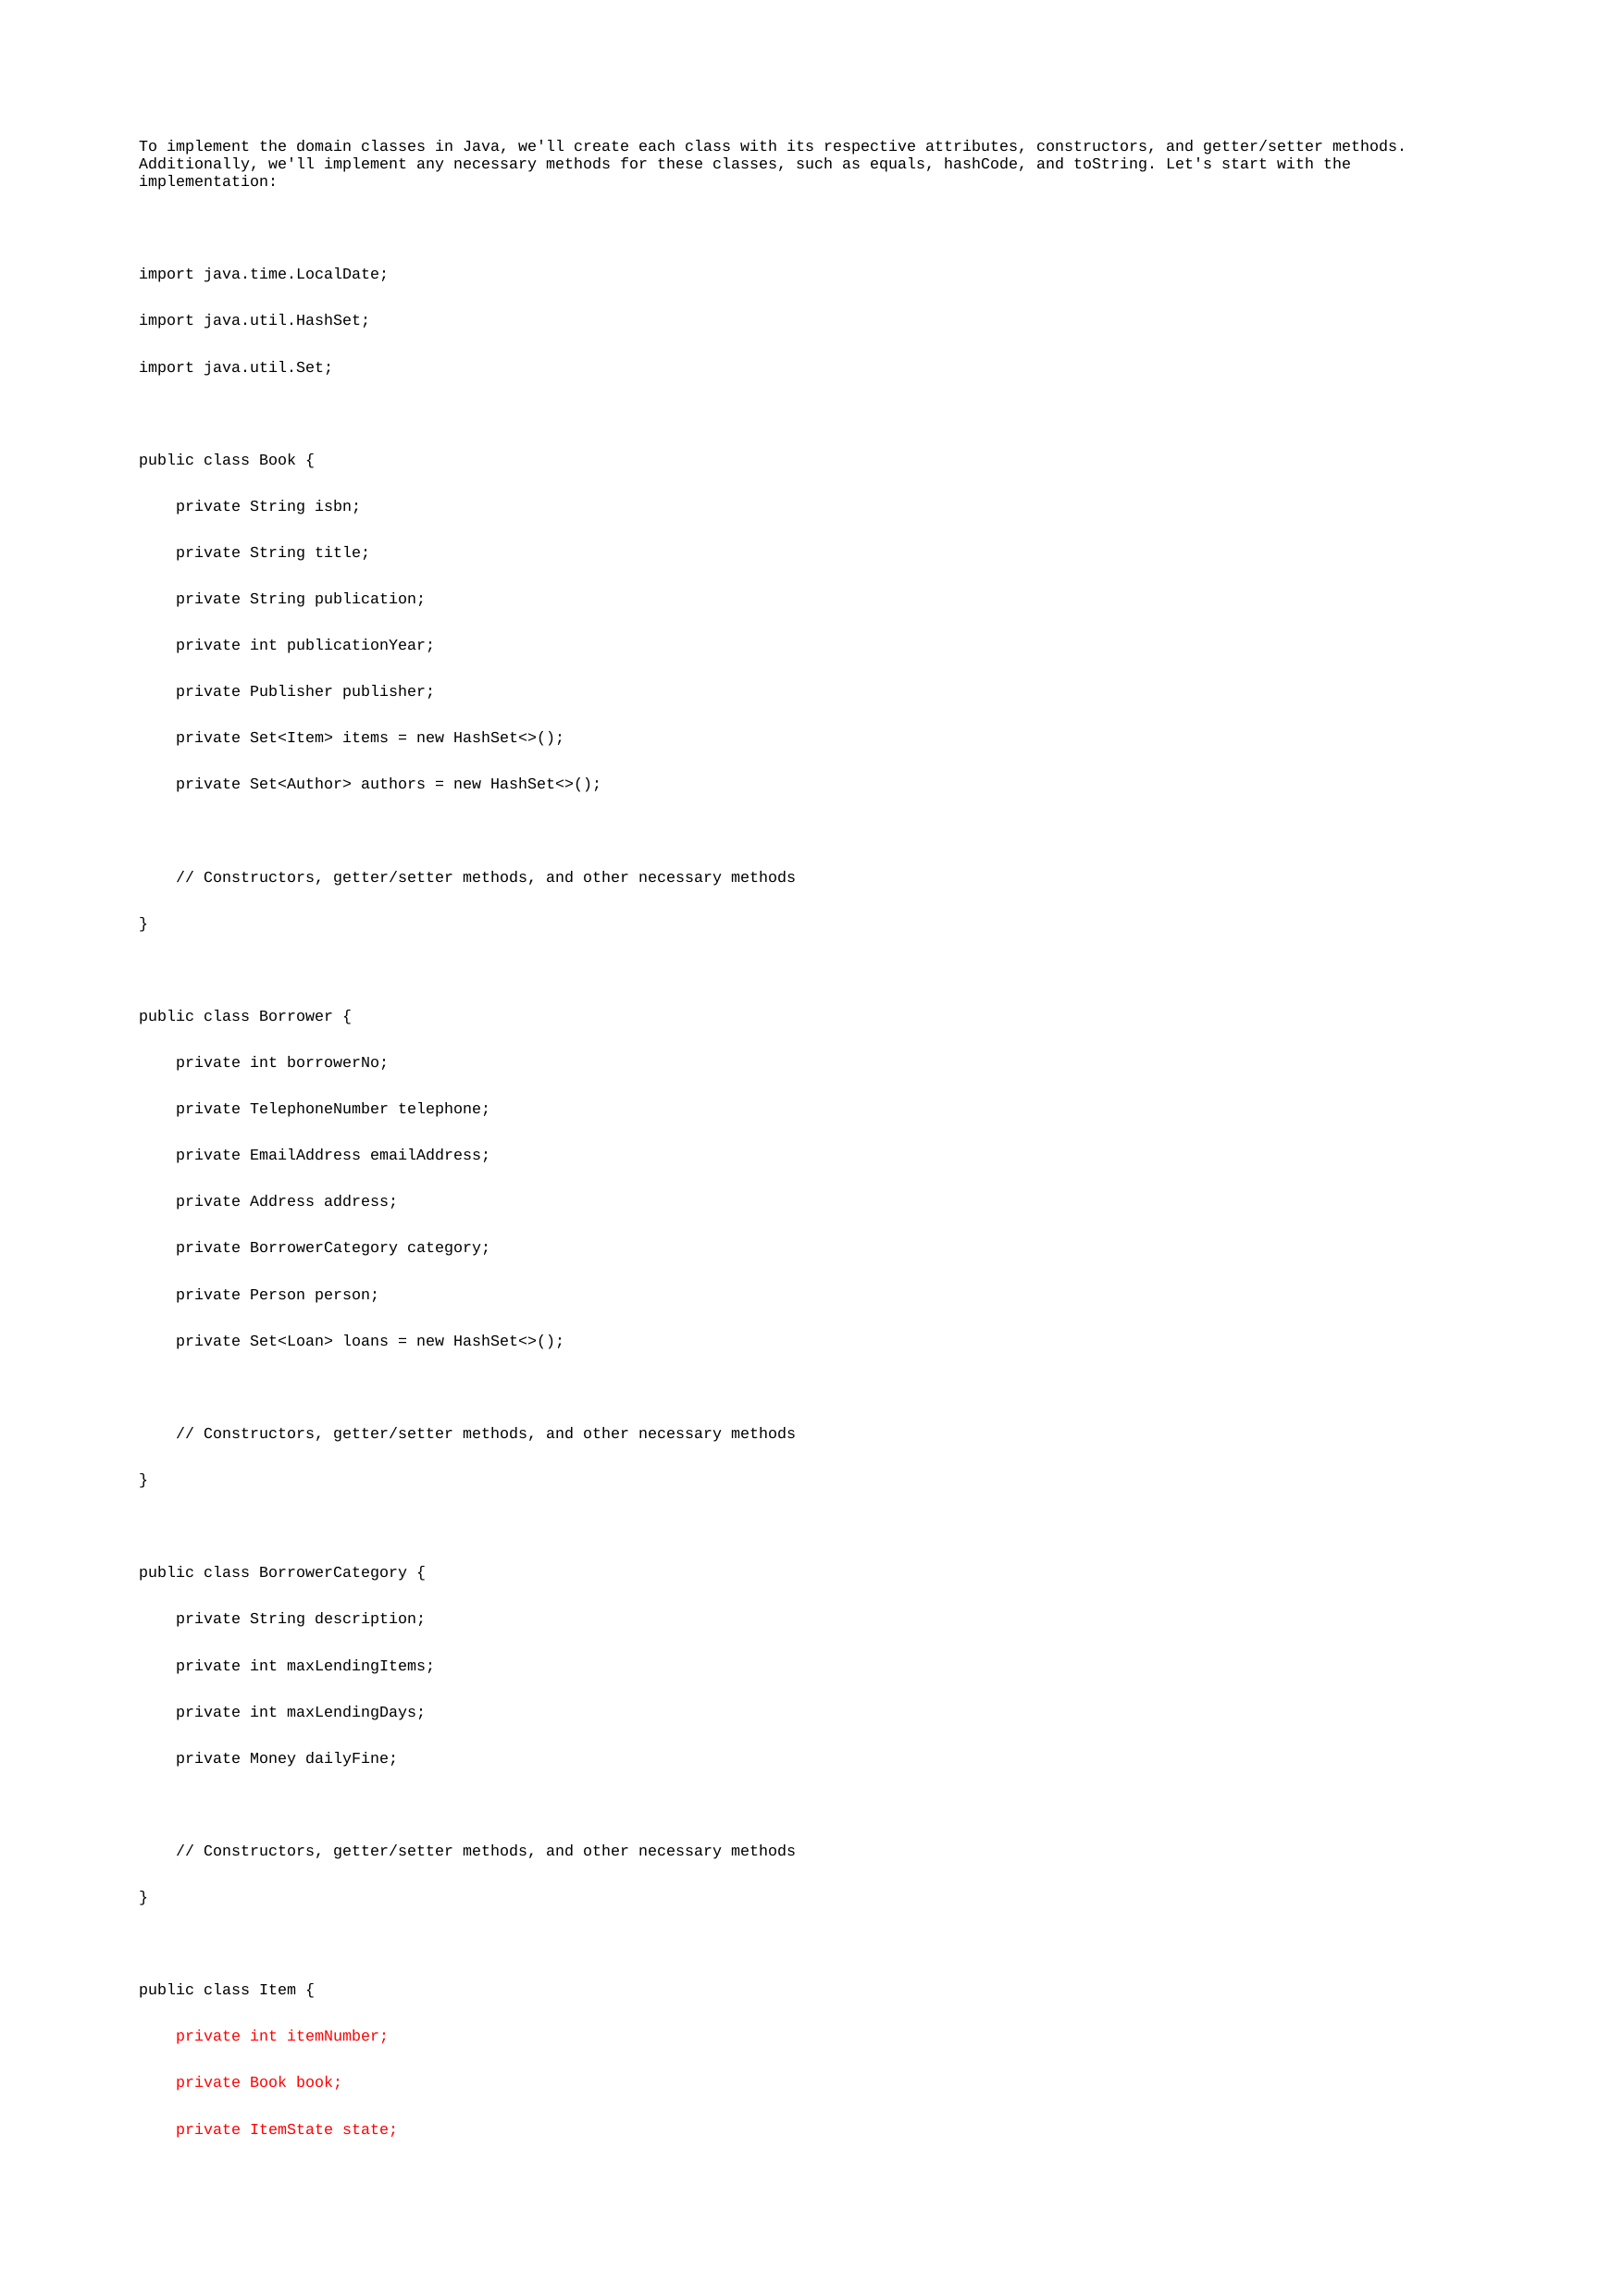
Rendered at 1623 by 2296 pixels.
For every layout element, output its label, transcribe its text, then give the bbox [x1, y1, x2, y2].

text private int publicationYear; [139, 638, 1484, 655]
text private Address address; [139, 1194, 1484, 1211]
text public class Item { [139, 1982, 1484, 2000]
text public class Book { [139, 452, 1484, 469]
text private int maxLendingDays; [139, 1704, 1484, 1721]
text private EmailAddress emailAddress; [139, 1148, 1484, 1165]
text public class Borrower { [139, 1008, 1484, 1025]
text private Publisher publisher; [139, 684, 1484, 701]
text } [139, 1472, 1484, 1489]
text // Constructors, getter/setter methods, and other necessary methods [139, 1426, 1484, 1443]
text private String publication; [139, 591, 1484, 608]
text import java.util.Set; [139, 359, 1484, 377]
text private Set<Item> items = new HashSet<>(); [139, 730, 1484, 748]
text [139, 1843, 1484, 1860]
text public class BorrowerCategory { [139, 1565, 1484, 1582]
text import java.time.LocalDate; [139, 267, 1484, 284]
text private String description; [139, 1611, 1484, 1629]
text } [139, 1890, 1484, 1906]
text private Set<Loan> loans = new HashSet<>(); [139, 1333, 1484, 1350]
text import java.util.HashSet; [139, 313, 1484, 330]
text private int borrowerNo; [139, 1055, 1484, 1072]
text private int maxLendingItems; [139, 1657, 1484, 1675]
text private ItemState state; [139, 2121, 1484, 2139]
text private String title; [139, 544, 1484, 562]
text } [139, 915, 1484, 933]
text private Person person; [139, 1286, 1484, 1304]
text private Set<Author> authors = new HashSet<>(); [139, 776, 1484, 794]
text // Constructors, getter/setter methods, and other necessary methods [139, 869, 1484, 887]
text private Book book; [139, 2075, 1484, 2092]
text private int itemNumber; [139, 2029, 1484, 2046]
text private String isbn; [139, 498, 1484, 515]
text To implement the domain classes in Java, we'll create each class with its respective attributes, constructors, and getter/setter methods. Additionally, we'll implement any necessary methods for these classes, such as equals, hashCode, and toString. Let's start with the implementation: [139, 139, 1484, 192]
text private Money dailyFine; [139, 1750, 1484, 1768]
text private TelephoneNumber telephone; [139, 1101, 1484, 1119]
text private BorrowerCategory category; [139, 1240, 1484, 1258]
